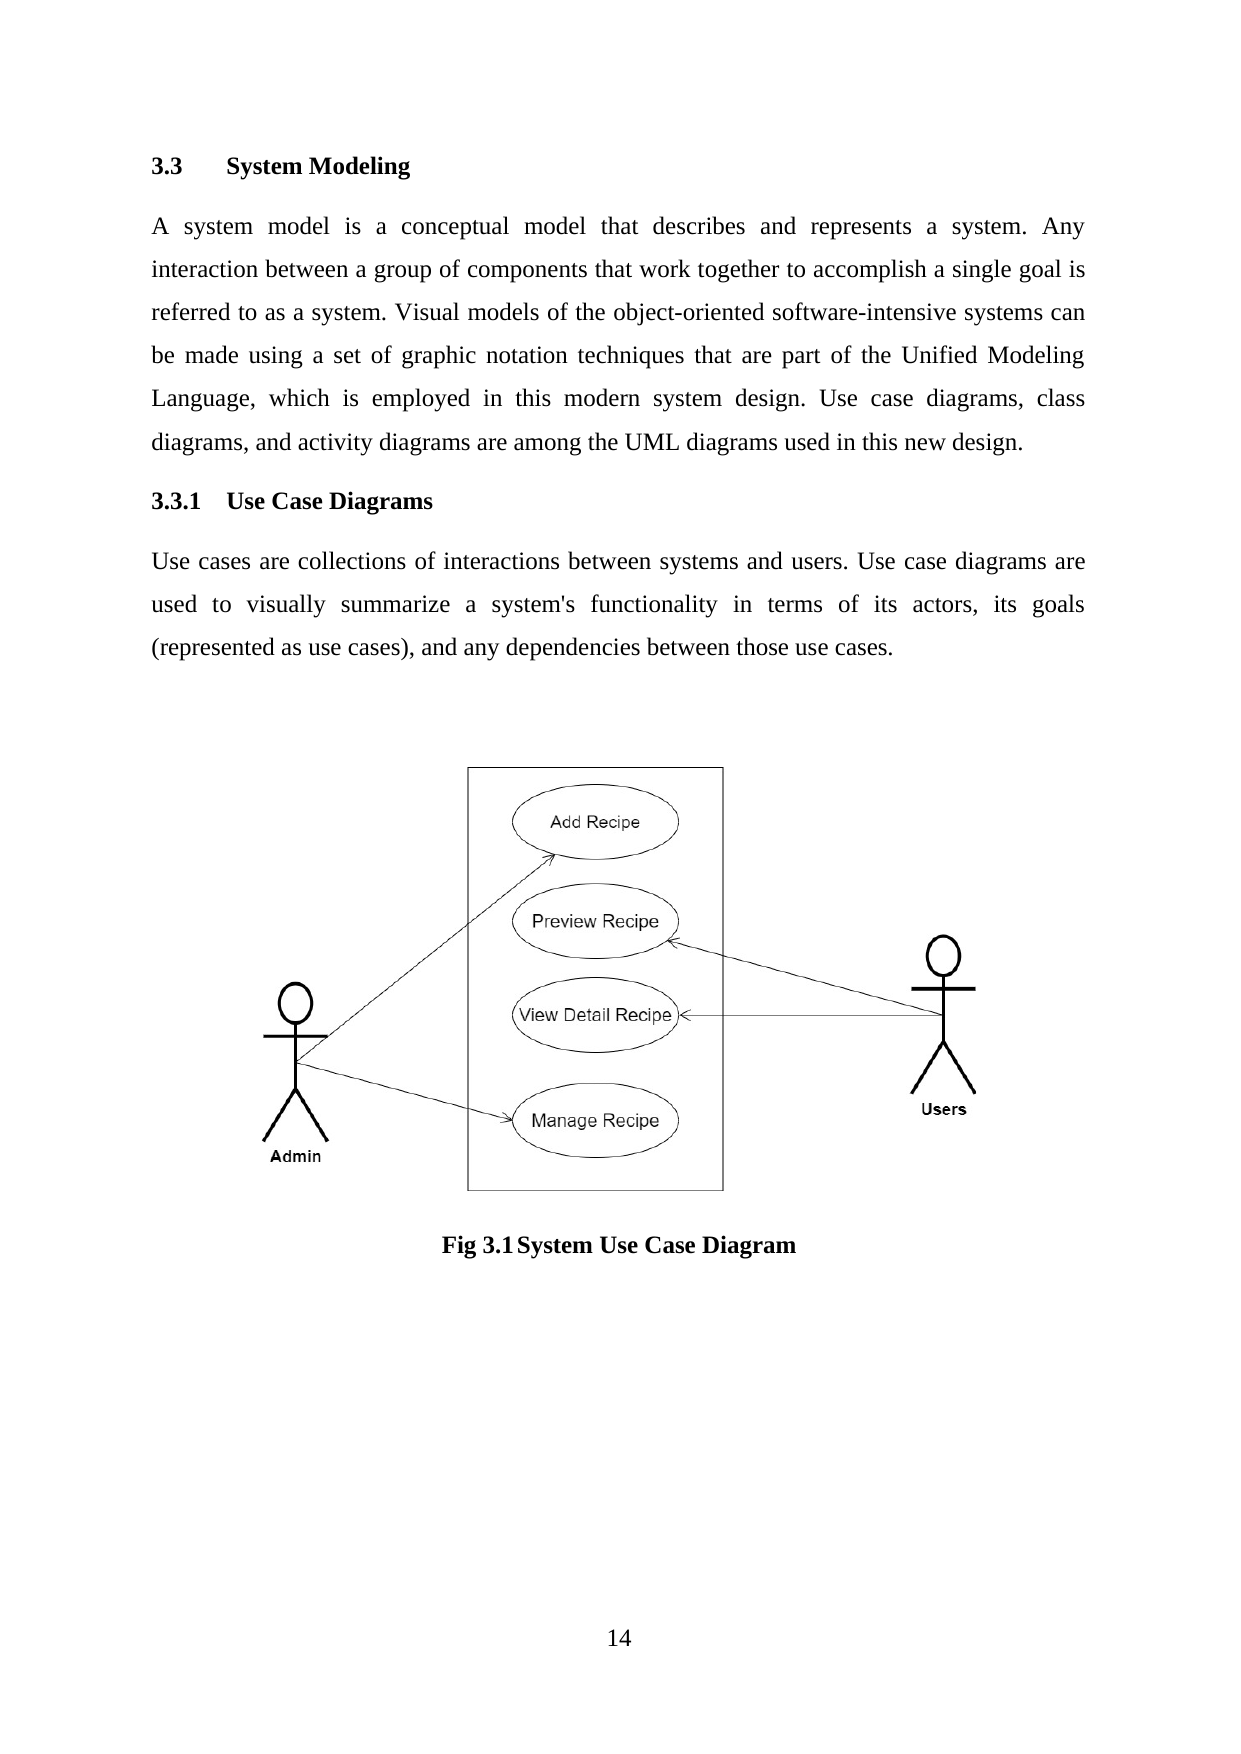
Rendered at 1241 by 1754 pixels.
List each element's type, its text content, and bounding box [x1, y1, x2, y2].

text A system model is a conceptual model that describes and represents a system. Any interaction between a group of components that work together to accomplish a single goal is referred to as a system. Visual models of the object-oriented software-intensive systems can be made using a set of graphic notation techniques that are part of the Unified Modeling Language, which is employed in this modern system design. Use case diagrams, class diagrams, and activity diagrams are among the UML diagrams used in this new design. [151, 211, 1087, 455]
text 3.3.1 Use Case Diagrams [151, 486, 1087, 515]
text 3.3 System Modeling [151, 151, 1087, 180]
picture [261, 767, 977, 1191]
text Fig 3.1 System Use Case Diagram [151, 1230, 1087, 1259]
text Use cases are collections of interactions between systems and users. Use case diagrams are used to visually summarize a system's functionality in terms of its actors, its goals (represented as use cases), and any dependencies between those use cases. [151, 546, 1087, 661]
